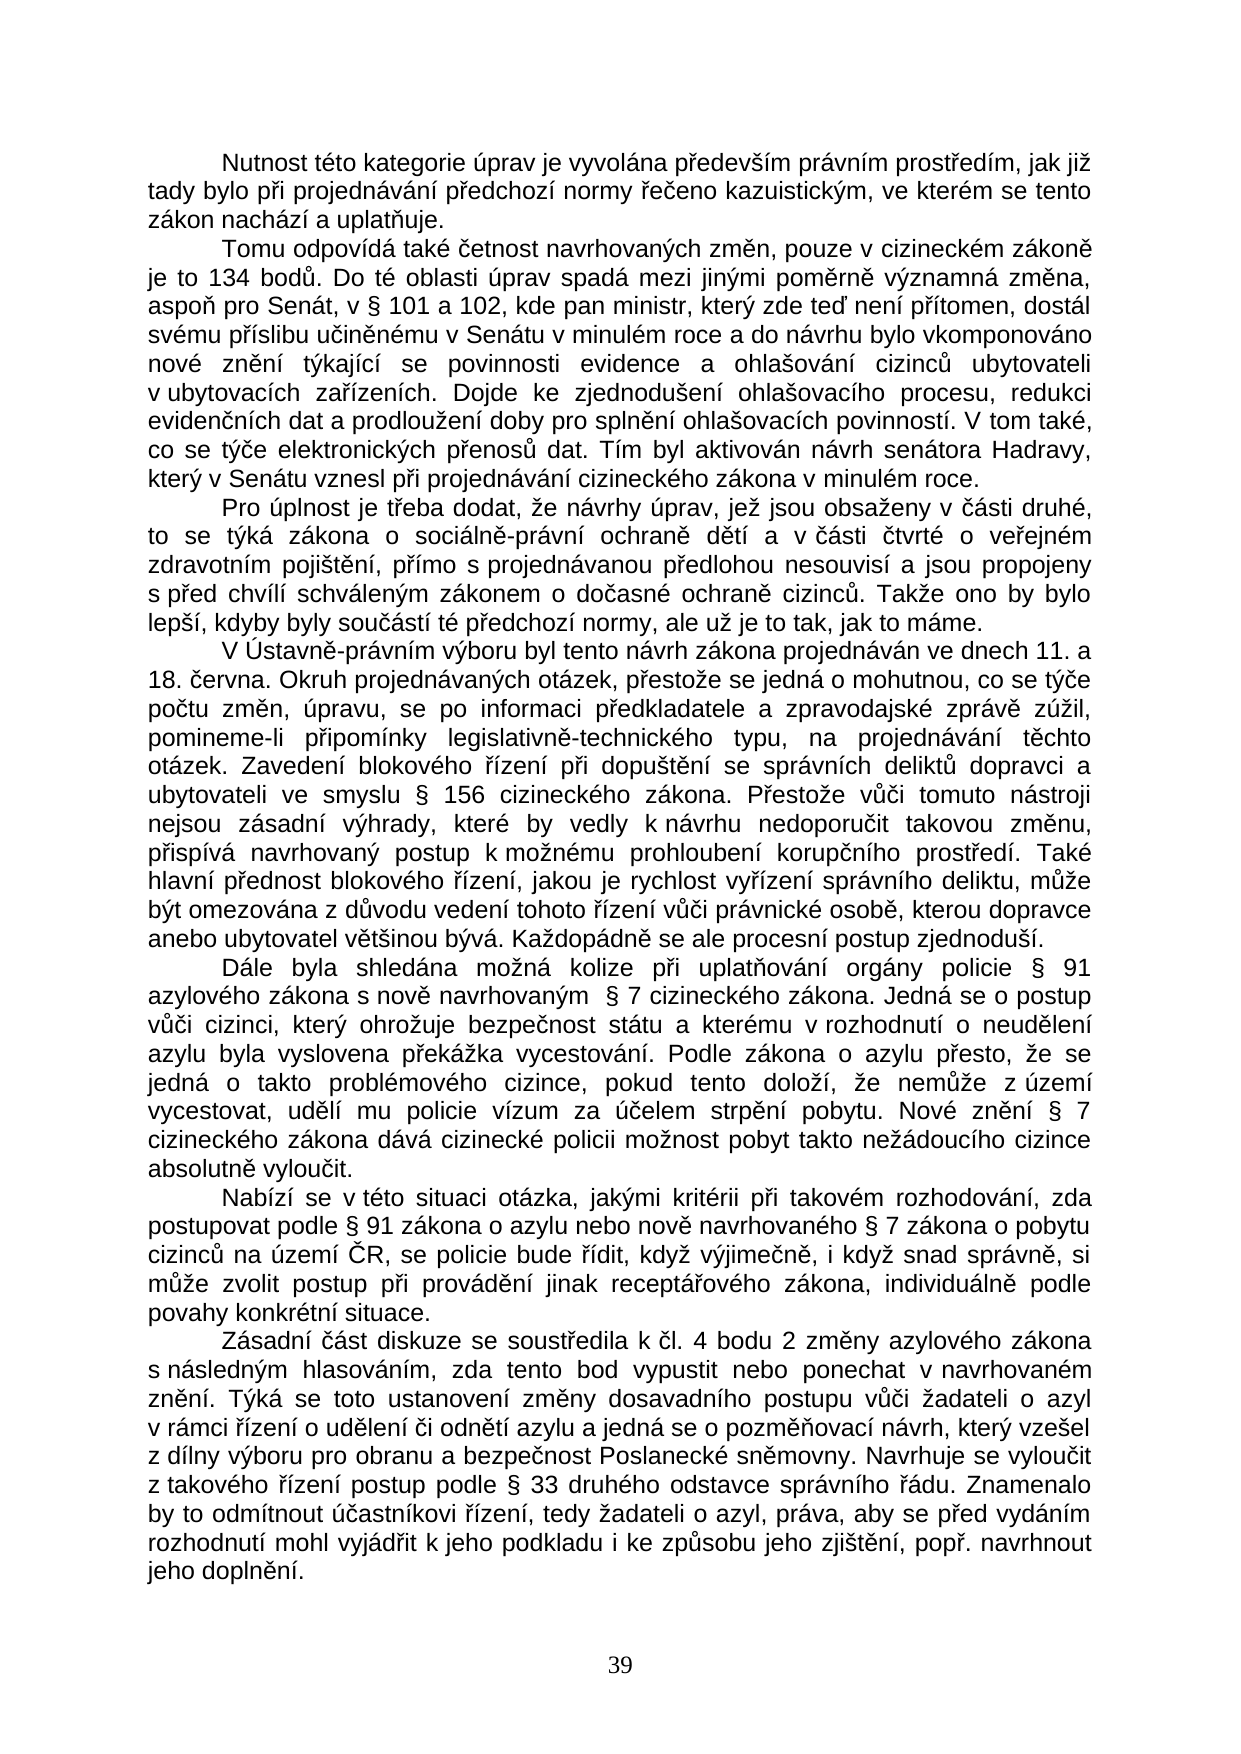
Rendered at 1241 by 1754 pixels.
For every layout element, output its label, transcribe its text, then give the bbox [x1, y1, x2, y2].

text V Ústavně-právním výboru byl tento návrh zákona projednáván ve dnech 11. a 18. června. Okruh projednávaných otázek, přestože se jedná o mohutnou, co se týče počtu změn, úpravu, se po informaci předkladatele a zpravodajské zprávě zúžil, pomineme-li připomínky legislativně-technického typu, na projednávání těchto otázek. Zavedení blokového řízení při dopuštění se správních deliktů dopravci a ubytovateli ve smyslu § 156 cizineckého zákona. Přestože vůči tomuto nástroji nejsou zásadní výhrady, které by vedly k návrhu nedoporučit takovou změnu, přispívá navrhovaný postup k možnému prohloubení korupčního prostředí. Také hlavní přednost blokového řízení, jakou je rychlost vyřízení správního deliktu, může být omezována z důvodu vedení tohoto řízení vůči právnické osobě, kterou dopravce anebo ubytovatel většinou bývá. Každopádně se ale procesní postup zjednoduší. [148, 636, 1093, 953]
text Tomu odpovídá také četnost navrhovaných změn, pouze v cizineckém zákoně je to 134 bodů. Do té oblasti úprav spadá mezi jinými poměrně významná změna, aspoň pro Senát, v § 101 a 102, kde pan ministr, který zde teď není přítomen, dostál svému příslibu učiněnému v Senátu v minulém roce a do návrhu bylo vkomponováno nové znění týkající se povinnosti evidence a ohlašování cizinců ubytovateli v ubytovacích zařízeních. Dojde ke zjednodušení ohlašovacího procesu, redukci evidenčních dat a prodloužení doby pro splnění ohlašovacích povinností. V tom také, co se týče elektronických přenosů dat. Tím byl aktivován návrh senátora Hadravy, který v Senátu vznesl při projednávání cizineckého zákona v minulém roce. [148, 234, 1093, 493]
text Zásadní část diskuze se soustředila k čl. 4 bodu 2 změny azylového zákona s následným hlasováním, zda tento bod vypustit nebo ponechat v navrhovaném znění. Týká se toto ustanovení změny dosavadního postupu vůči žadateli o azyl v rámci řízení o udělení či odnětí azylu a jedná se o pozměňovací návrh, který vzešel z dílny výboru pro obranu a bezpečnost Poslanecké sněmovny. Navrhuje se vyloučit z takového řízení postup podle § 33 druhého odstavce správního řádu. Znamenalo by to odmítnout účastníkovi řízení, tedy žadateli o azyl, práva, aby se před vydáním rozhodnutí mohl vyjádřit k jeho podkladu i ke způsobu jeho zjištění, popř. navrhnout jeho doplnění. [148, 1326, 1093, 1585]
text Dále byla shledána možná kolize při uplatňování orgány policie § 91 azylového zákona s nově navrhovaným § 7 cizineckého zákona. Jedná se o postup vůči cizinci, který ohrožuje bezpečnost státu a kterému v rozhodnutí o neudělení azylu byla vyslovena překážka vycestování. Podle zákona o azylu přesto, že se jedná o takto problémového cizince, pokud tento doloží, že nemůže z území vycestovat, udělí mu policie vízum za účelem strpění pobytu. Nové znění § 7 cizineckého zákona dává cizinecké policii možnost pobyt takto nežádoucího cizince absolutně vyloučit. [148, 953, 1093, 1183]
text Nutnost této kategorie úprav je vyvolána především právním prostředím, jak již tady bylo při projednávání předchozí normy řečeno kazuistickým, ve kterém se tento zákon nachází a uplatňuje. [148, 148, 1093, 234]
text Pro úplnost je třeba dodat, že návrhy úprav, jež jsou obsaženy v části druhé, to se týká zákona o sociálně-právní ochraně dětí a v části čtvrté o veřejném zdravotním pojištění, přímo s projednávanou předlohou nesouvisí a jsou propojeny s před chvílí schváleným zákonem o dočasné ochraně cizinců. Takže ono by bylo lepší, kdyby byly součástí té předchozí normy, ale už je to tak, jak to máme. [148, 493, 1093, 636]
text Nabízí se v této situaci otázka, jakými kritérii při takovém rozhodování, zda postupovat podle § 91 zákona o azylu nebo nově navrhovaného § 7 zákona o pobytu cizinců na území ČR, se policie bude řídit, když výjimečně, i když snad správně, si může zvolit postup při provádění jinak receptářového zákona, individuálně podle povahy konkrétní situace. [148, 1183, 1093, 1326]
